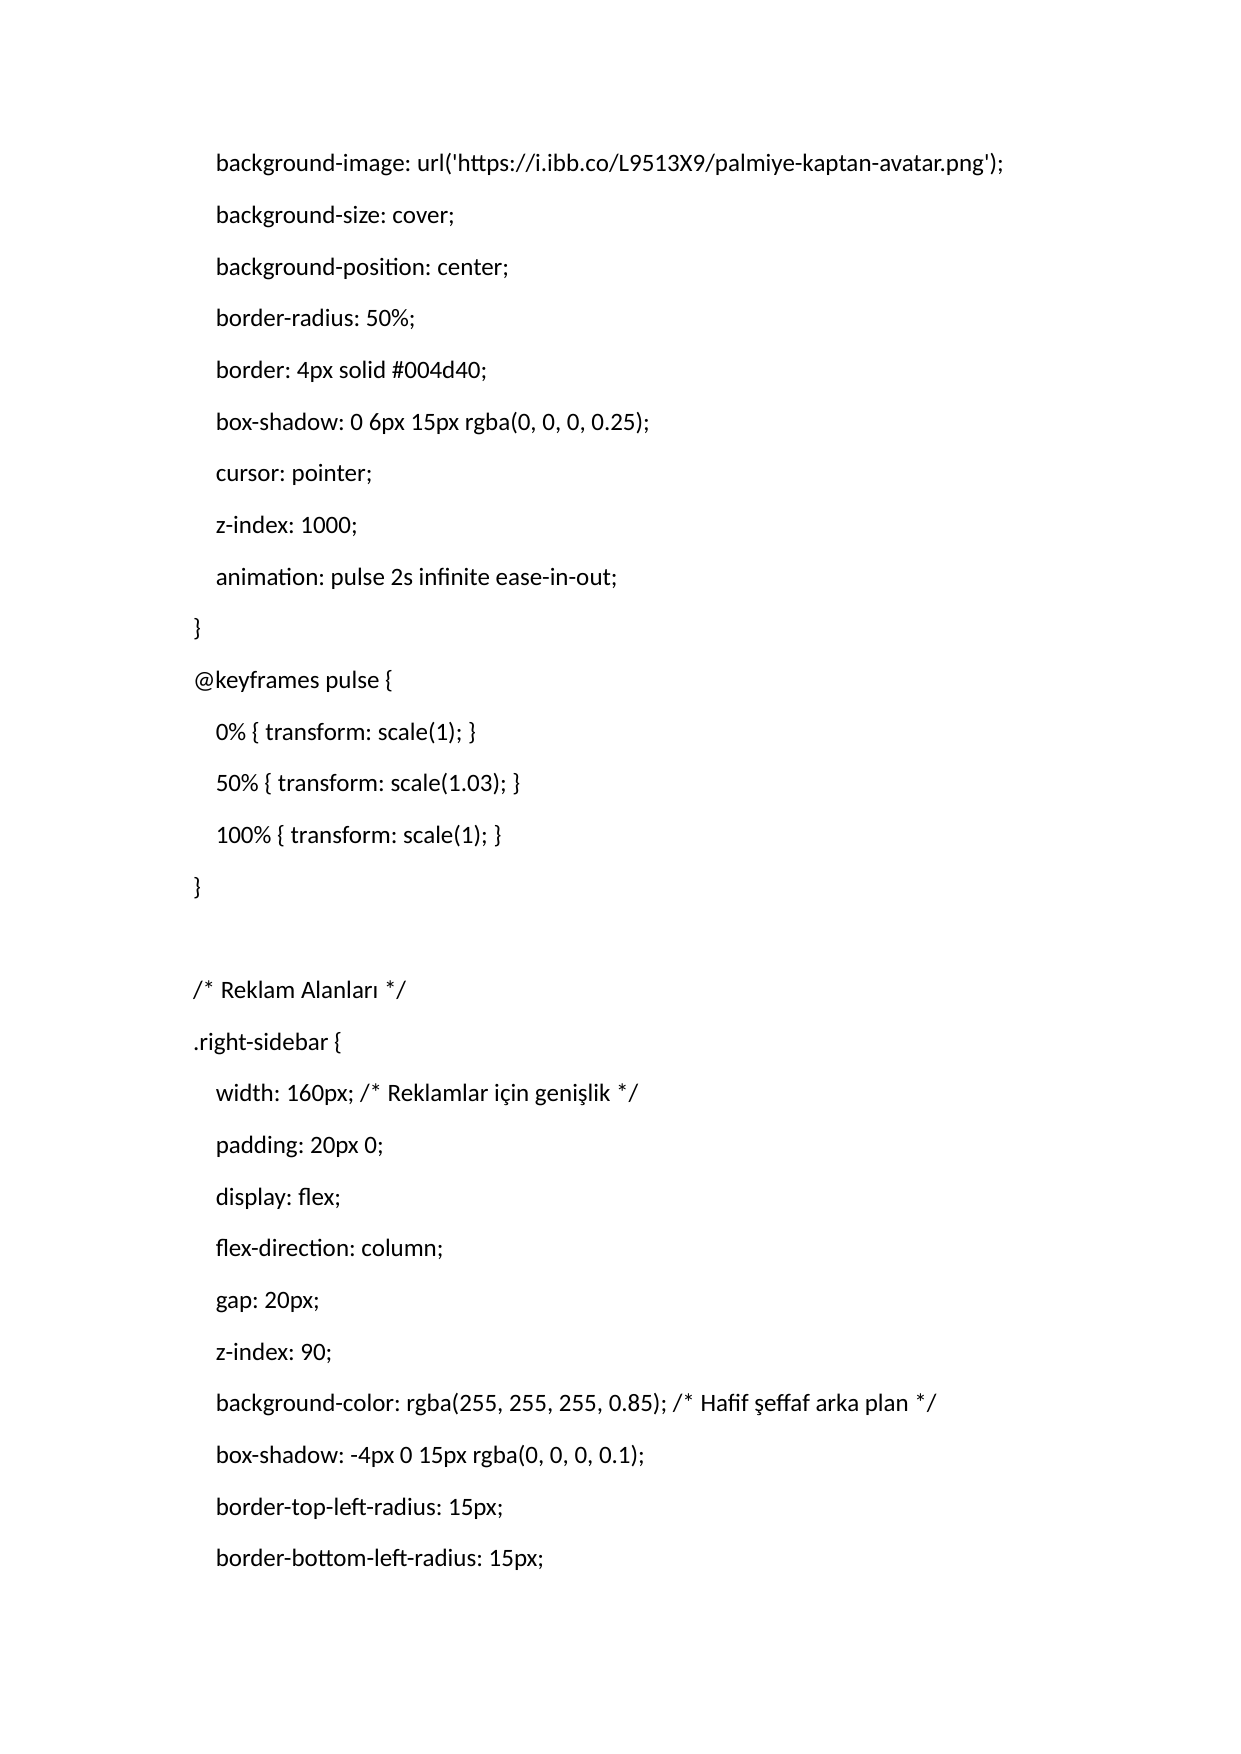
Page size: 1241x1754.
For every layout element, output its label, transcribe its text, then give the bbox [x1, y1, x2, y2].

text box-shadow: -4px 0 15px rgba(0, 0, 0, 0.1); [148, 1439, 1093, 1470]
text display: flex; [148, 1181, 1093, 1211]
text gap: 20px; [148, 1284, 1093, 1315]
text background-size: cover; [148, 199, 1093, 230]
text 0% { transform: scale(1); } [148, 716, 1093, 746]
text background-color: rgba(255, 255, 255, 0.85); /* Hafif şeffaf arka plan */ [148, 1388, 1093, 1418]
text border-radius: 50%; [148, 303, 1093, 333]
text border: 4px solid #004d40; [148, 354, 1093, 385]
text animation: pulse 2s infinite ease-in-out; [148, 561, 1093, 591]
text border-top-left-radius: 15px; [148, 1491, 1093, 1521]
text box-shadow: 0 6px 15px rgba(0, 0, 0, 0.25); [148, 406, 1093, 436]
text } [148, 613, 1093, 643]
text border-bottom-left-radius: 15px; [148, 1543, 1093, 1573]
text flex-direction: column; [148, 1233, 1093, 1263]
text 100% { transform: scale(1); } [148, 819, 1093, 850]
text background-position: center; [148, 251, 1093, 281]
text cursor: pointer; [148, 458, 1093, 488]
text padding: 20px 0; [148, 1129, 1093, 1160]
text 50% { transform: scale(1.03); } [148, 768, 1093, 798]
text @keyframes pulse { [148, 664, 1093, 695]
text z-index: 1000; [148, 509, 1093, 540]
text background-image: url('https://i.ibb.co/L9513X9/palmiye-kaptan-avatar.png'); [148, 148, 1093, 178]
text z-index: 90; [148, 1336, 1093, 1366]
text /* Reklam Alanları */ [148, 974, 1093, 1005]
text } [148, 871, 1093, 901]
text .right-sidebar { [148, 1026, 1093, 1056]
text width: 160px; /* Reklamlar için genişlik */ [148, 1078, 1093, 1108]
